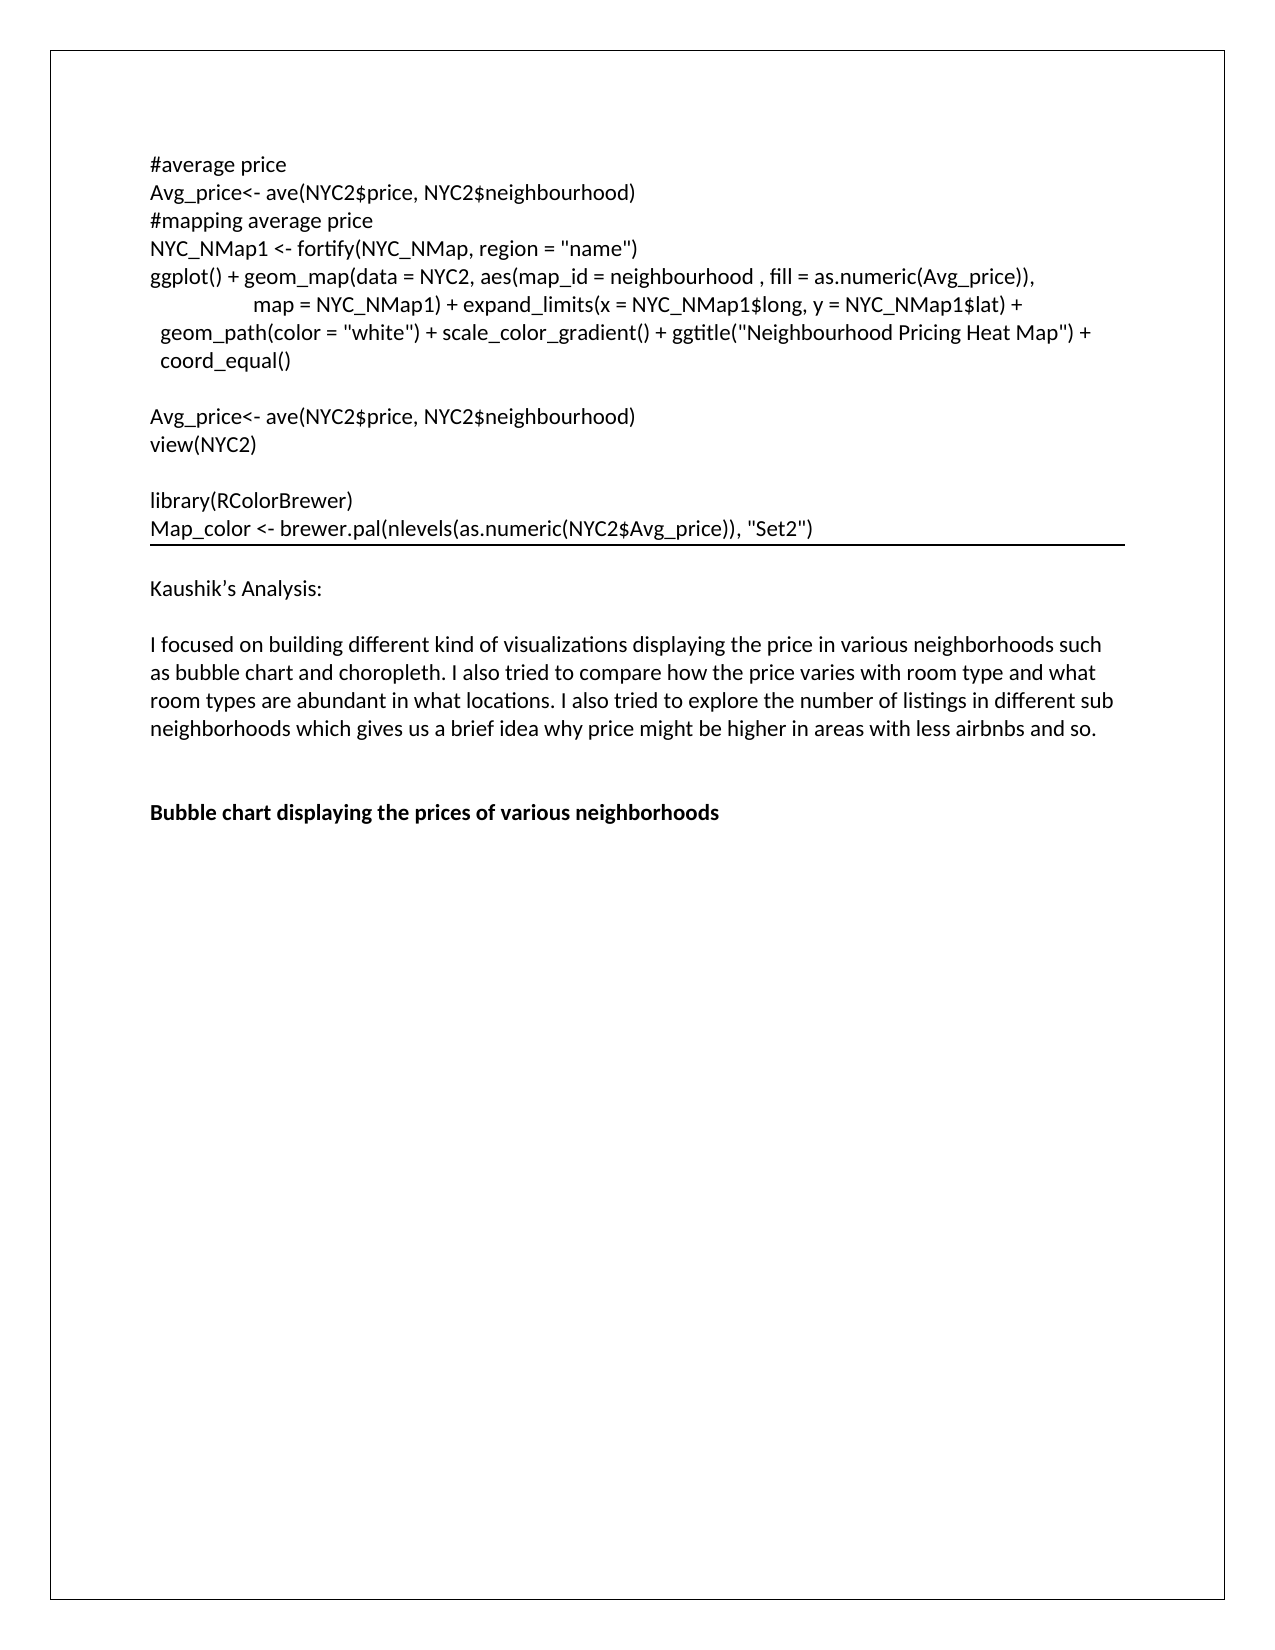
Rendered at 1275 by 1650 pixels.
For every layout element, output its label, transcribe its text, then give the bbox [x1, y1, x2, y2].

text ggplot() + geom_map(data = NYC2, aes(map_id = neighbourhood , fill = as.numeric(Avg_price)), [150, 262, 1125, 290]
text #mapping average price [150, 206, 1125, 234]
text Avg_price<- ave(NYC2$price, NYC2$neighbourhood) [150, 402, 1125, 430]
text map = NYC_NMap1) + expand_limits(x = NYC_NMap1$long, y = NYC_NMap1$lat) + [150, 290, 1125, 318]
text coord_equal() [150, 346, 1125, 374]
text #average price [150, 150, 1125, 178]
text Map_color <- brewer.pal(nlevels(as.numeric(NYC2$Avg_price)), "Set2") [150, 514, 1125, 544]
text Bubble chart displaying the prices of various neighborhoods [150, 798, 1125, 826]
text library(RColorBrewer) [150, 486, 1125, 514]
text view(NYC2) [150, 430, 1125, 458]
text I focused on building different kind of visualizations displaying the price in various neighborhoods such as bubble chart and choropleth. I also tried to compare how the price varies with room type and what room types are abundant in what locations. I also tried to explore the number of listings in different sub neighborhoods which gives us a brief idea why price might be higher in areas with less airbnbs and so. [150, 630, 1125, 742]
text NYC_NMap1 <- fortify(NYC_NMap, region = "name") [150, 234, 1125, 262]
text Kaushik’s Analysis: [150, 574, 1125, 602]
text Avg_price<- ave(NYC2$price, NYC2$neighbourhood) [150, 178, 1125, 206]
text geom_path(color = "white") + scale_color_gradient() + ggtitle("Neighbourhood Pricing Heat Map") + [150, 318, 1125, 346]
